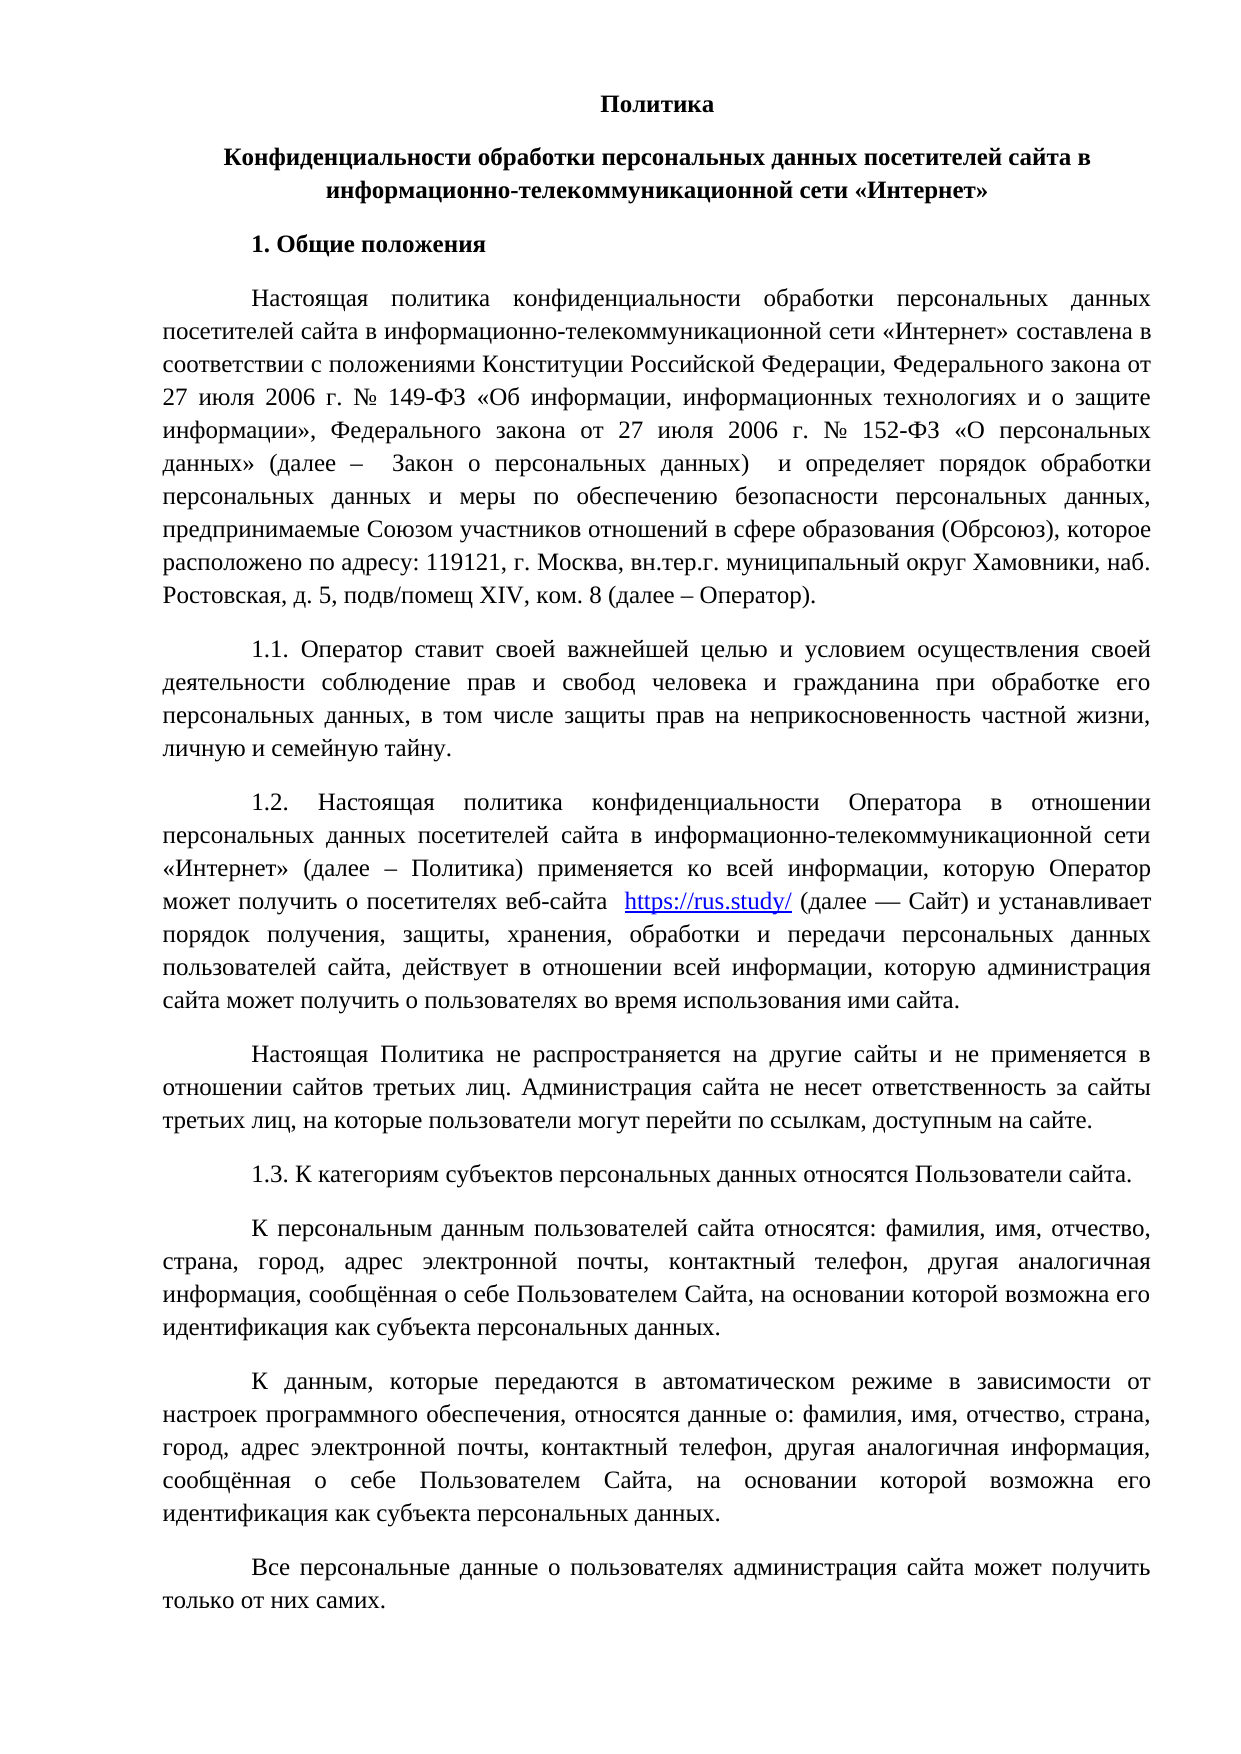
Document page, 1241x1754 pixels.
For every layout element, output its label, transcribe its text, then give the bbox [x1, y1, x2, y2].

text К данным, которые передаются в автоматическом режиме в зависимости от настроек программного обеспечения, относятся данные о: фамилия, имя, отчество, страна, город, адрес электронной почты, контактный телефон, другая аналогичная информация, сообщённая о себе Пользователем Сайта, на основании которой возможна его идентификация как субъекта персональных данных. [162, 1366, 1152, 1527]
text К персональным данным пользователей сайта относятся: фамилия, имя, отчество, страна, город, адрес электронной почты, контактный телефон, другая аналогичная информация, сообщённая о себе Пользователем Сайта, на основании которой возможна его идентификация как субъекта персональных данных. [162, 1213, 1152, 1341]
text 1.3. К категориям субъектов персональных данных относятся Пользователи сайта. [162, 1159, 1152, 1188]
text Политика [162, 89, 1152, 117]
text Настоящая политика конфиденциальности обработки персональных данных посетителей сайта в информационно-телекоммуникационной сети «Интернет» составлена в соответствии с положениями Конституции Российской Федерации, Федерального закона от 27 июля 2006 г. № 149-ФЗ «Об информации, информационных технологиях и о защите информации», Федерального закона от 27 июля 2006 г. № 152-ФЗ «О персональных данных» (далее – Закон о персональных данных) и определяет порядок обработки персональных данных и меры по обеспечению безопасности персональных данных, предпринимаемые Союзом участников отношений в сфере образования (Обрсоюз), которое расположено по адресу: 119121, г. Москва, вн.тер.г. муниципальный округ Хамовники, наб. Ростовская, д. 5, подв/помещ XIV, ком. 8 (далее – Оператор). [162, 283, 1152, 609]
text 1. Общие положения [162, 229, 1152, 258]
text Настоящая Политика не распространяется на другие сайты и не применяется в отношении сайтов третьих лиц. Администрация сайта не несет ответственность за сайты третьих лиц, на которые пользователи могут перейти по ссылкам, доступным на сайте. [162, 1039, 1152, 1134]
text Конфиденциальности обработки персональных данных посетителей сайта в информационно-телекоммуникационной сети «Интернет» [162, 142, 1152, 204]
text 1.1. Оператор ставит своей важнейшей целью и условием осуществления своей деятельности соблюдение прав и свобод человека и гражданина при обработке его персональных данных, в том числе защиты прав на неприкосновенность частной жизни, личную и семейную тайну. [162, 634, 1152, 762]
text Все персональные данные о пользователях администрация сайта может получить только от них самих. [162, 1552, 1152, 1613]
text 1.2. Настоящая политика конфиденциальности Оператора в отношении персональных данных посетителей сайта в информационно-телекоммуникационной сети «Интернет» (далее – Политика) применяется ко всей информации, которую Оператор может получить о посетителях веб-сайта https://rus.study/ (далее — Сайт) и устанавливает порядок получения, защиты, хранения, обработки и передачи персональных данных пользователей сайта, действует в отношении всей информации, которую администрация сайта может получить о пользователях во время использования ими сайта. [162, 787, 1152, 1014]
